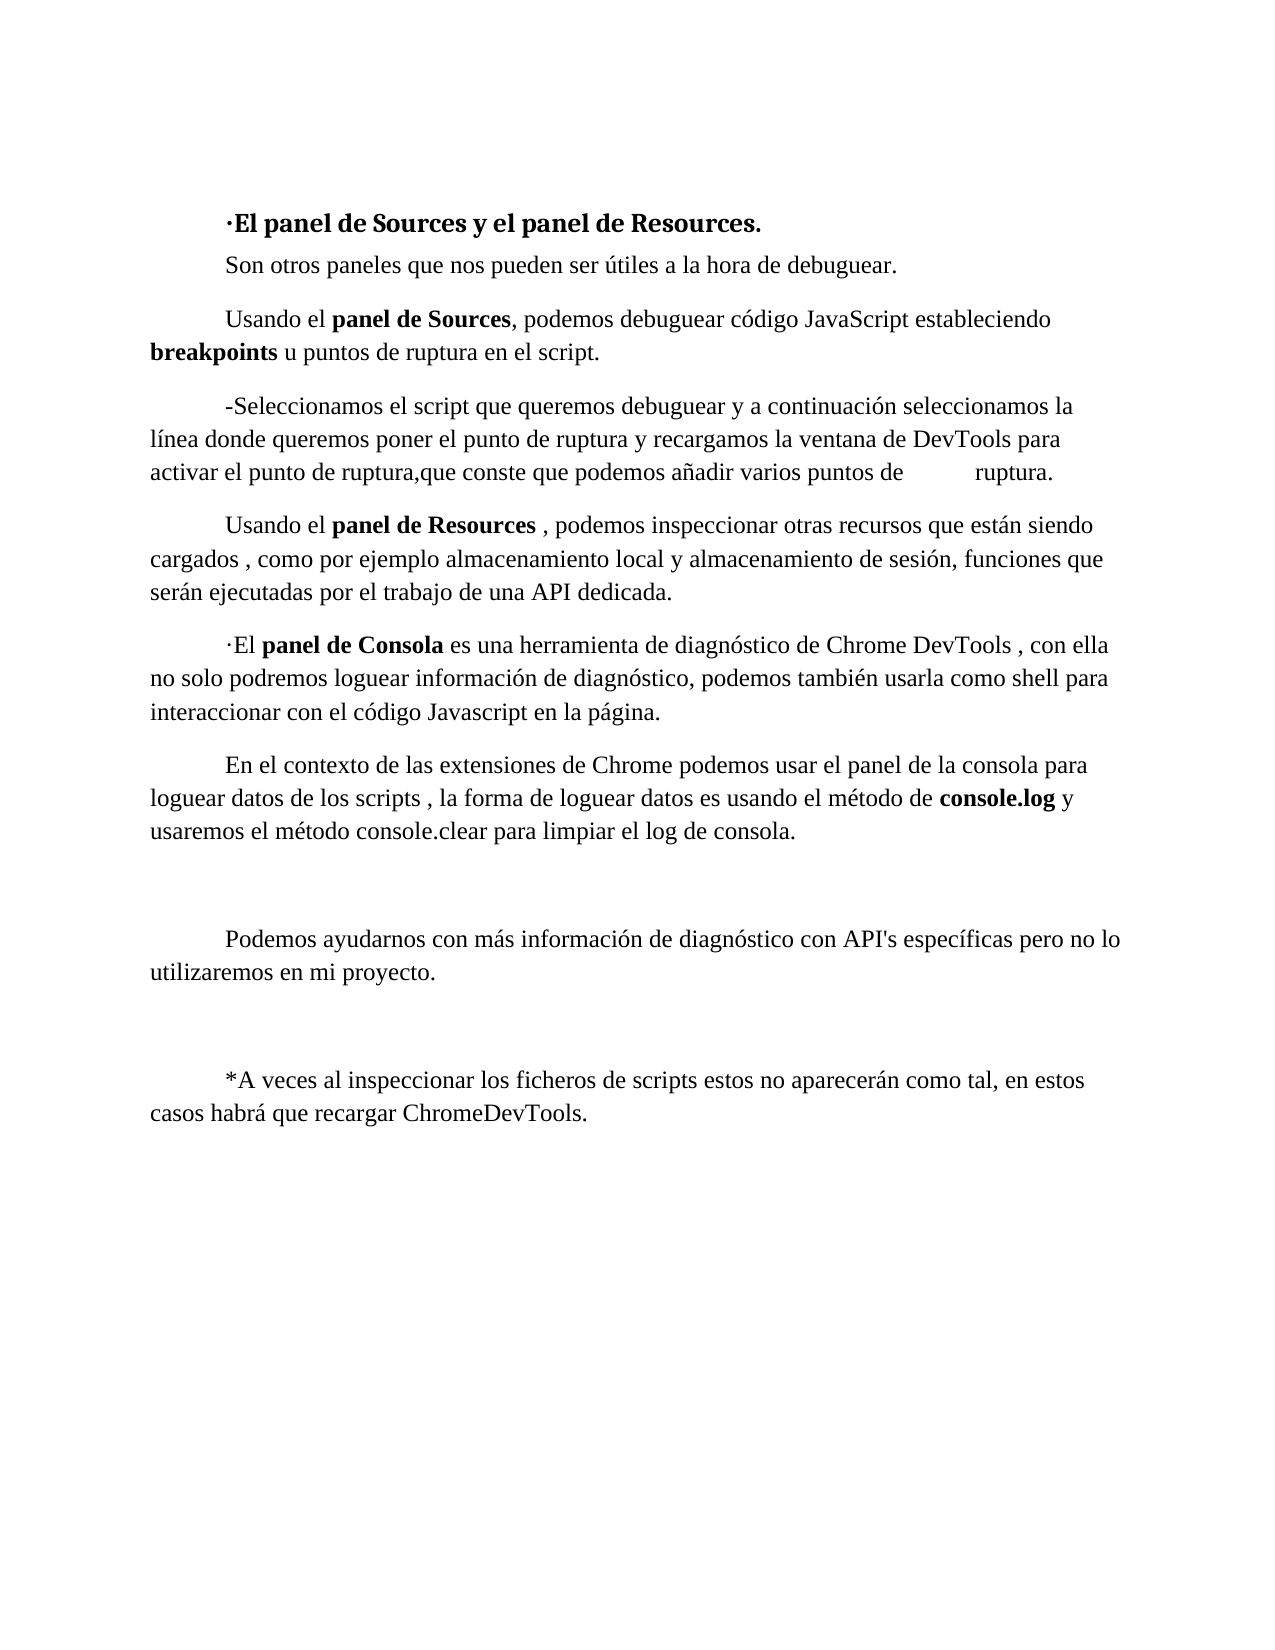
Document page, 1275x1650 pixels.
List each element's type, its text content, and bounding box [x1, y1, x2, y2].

text *A veces al inspeccionar los ficheros de scripts estos no aparecerán como tal, en estos casos habrá que recargar ChromeDevTools. [150, 1065, 1125, 1127]
text Son otros paneles que nos pueden ser útiles a la hora de debuguear. [150, 250, 1125, 279]
text Usando el panel de Resources , podemos inspeccionar otras recursos que están siendo cargados , como por ejemplo almacenamiento local y almacenamiento de sesión, funciones que serán ejecutadas por el trabajo de una API dedicada. [150, 511, 1125, 605]
text Usando el panel de Sources, podemos debuguear código JavaScript estableciendo breakpoints u puntos de ruptura en el script. [150, 304, 1125, 366]
text -Seleccionamos el script que queremos debuguear y a continuación seleccionamos la línea donde queremos poner el punto de ruptura y recargamos la ventana de DevTools para activar el punto de ruptura,que conste que podemos añadir varios puntos de ruptura. [150, 391, 1125, 486]
text ·El panel de Sources y el panel de Resources. [150, 207, 1125, 239]
text En el contexto de las extensiones de Chrome podemos usar el panel de la consola para loguear datos de los scripts , la forma de loguear datos es usando el método de console.log y usaremos el método console.clear para limpiar el log de consola. [150, 750, 1125, 845]
text Podemos ayudarnos con más información de diagnóstico con API's específicas pero no lo utilizaremos en mi proyecto. [150, 924, 1125, 986]
text ·El panel de Consola es una herramienta de diagnóstico de Chrome DevTools , con ella no solo podremos loguear información de diagnóstico, podemos también usarla como shell para interaccionar con el código Javascript en la página. [150, 631, 1125, 725]
